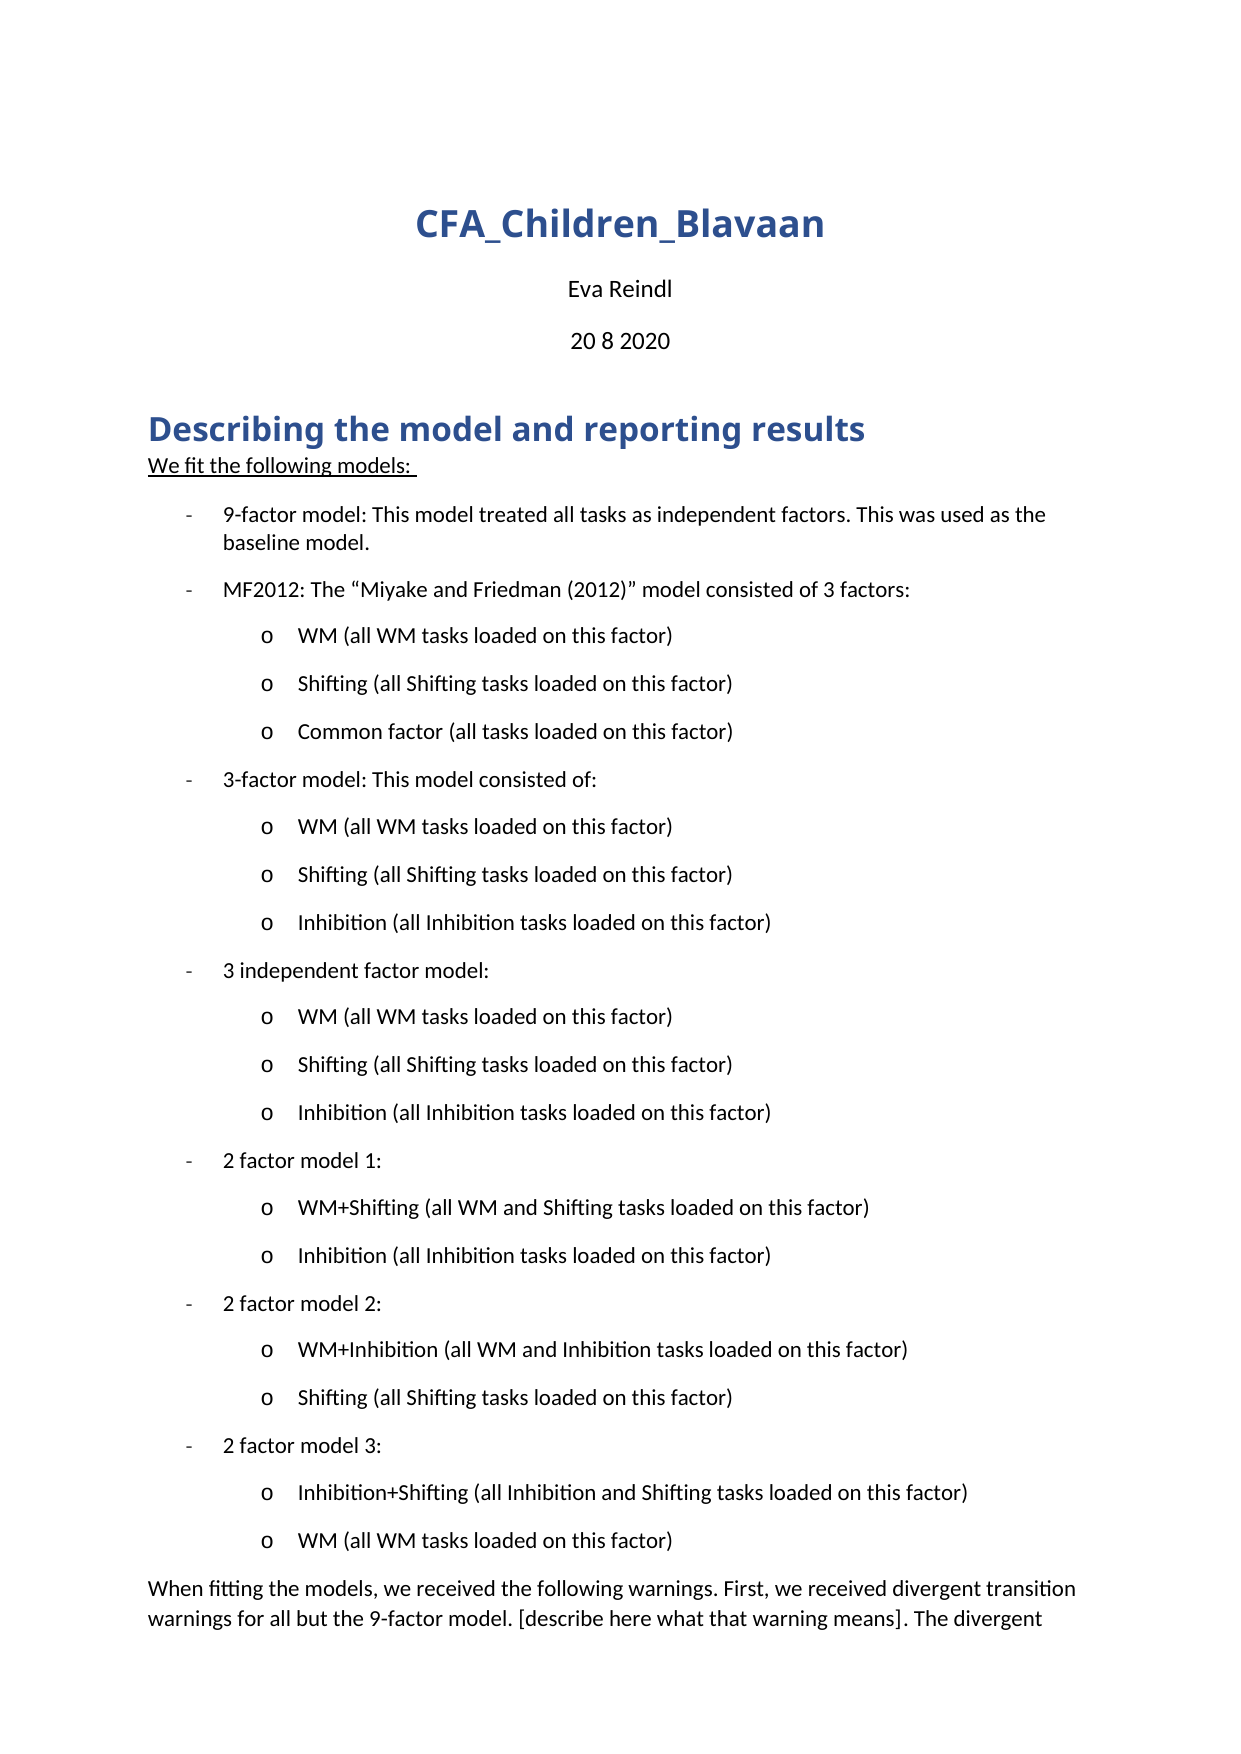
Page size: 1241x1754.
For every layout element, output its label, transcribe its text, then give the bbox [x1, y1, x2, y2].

list 2 factor model 1: [185, 1146, 1093, 1174]
list WM (all WM tasks loaded on this factor) [260, 621, 1093, 651]
list Common factor (all tasks loaded on this factor) [260, 717, 1093, 746]
list WM+Inhibition (all WM and Inhibition tasks loaded on this factor) [260, 1336, 1093, 1365]
list Inhibition+Shifting (all Inhibition and Shifting tasks loaded on this factor) [260, 1478, 1093, 1507]
text 20 8 2020 [148, 325, 1093, 356]
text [148, 1574, 1093, 1632]
list MF2012: The “Miyake and Friedman (2012)” model consisted of 3 factors: [185, 575, 1093, 603]
list Shifting (all Shifting tasks loaded on this factor) [260, 1383, 1093, 1413]
list 9-factor model: This model treated all tasks as independent factors. This was used as the baseline model. [185, 500, 1093, 556]
list Inhibition (all Inhibition tasks loaded on this factor) [260, 1241, 1093, 1270]
list Inhibition (all Inhibition tasks loaded on this factor) [260, 1098, 1093, 1127]
text Eva Reindl [148, 274, 1093, 304]
list WM (all WM tasks loaded on this factor) [260, 812, 1093, 841]
title CFA_Children_Blavaan [148, 198, 1093, 249]
list Shifting (all Shifting tasks loaded on this factor) [260, 1050, 1093, 1079]
text We fit the following models: [148, 451, 1093, 479]
list WM (all WM tasks loaded on this factor) [260, 1526, 1093, 1555]
list 2 factor model 3: [185, 1431, 1093, 1459]
list Shifting (all Shifting tasks loaded on this factor) [260, 860, 1093, 889]
subtitle Describing the model and reporting results [148, 406, 1093, 451]
list 2 factor model 2: [185, 1289, 1093, 1317]
list 3-factor model: This model consisted of: [185, 765, 1093, 793]
list WM (all WM tasks loaded on this factor) [260, 1002, 1093, 1032]
list Shifting (all Shifting tasks loaded on this factor) [260, 669, 1093, 698]
list WM+Shifting (all WM and Shifting tasks loaded on this factor) [260, 1193, 1093, 1222]
list Inhibition (all Inhibition tasks loaded on this factor) [260, 908, 1093, 937]
list 3 independent factor model: [185, 956, 1093, 984]
